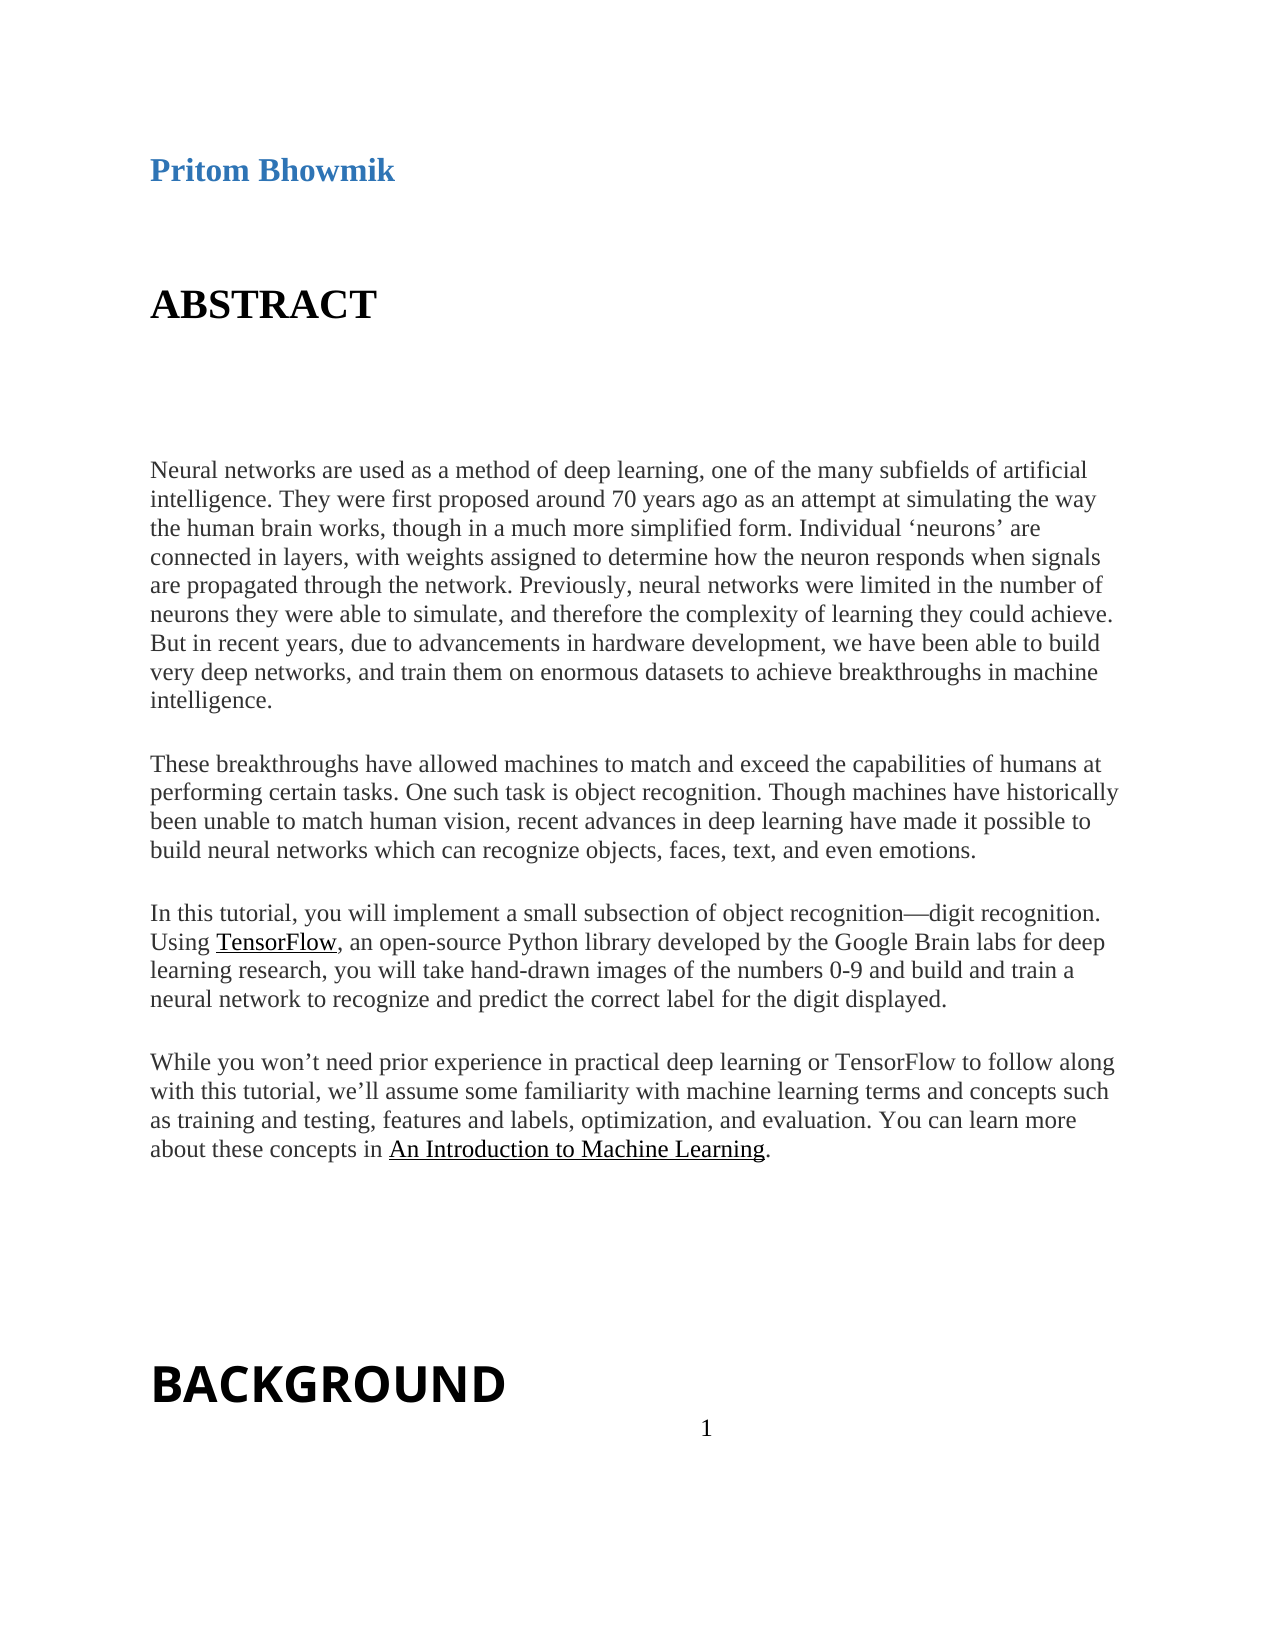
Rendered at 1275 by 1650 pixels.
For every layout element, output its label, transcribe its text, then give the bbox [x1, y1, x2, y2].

text While you won’t need prior experience in practical deep learning or TensorFlow to follow along with this tutorial, we’ll assume some familiarity with machine learning terms and concepts such as training and testing, features and labels, optimization, and evaluation. You can learn more about these concepts in An Introduction to Machine Learning. [150, 1047, 1125, 1162]
text In this tutorial, you will implement a small subsection of object recognition—digit recognition. Using TensorFlow, an open-source Python library developed by the Google Brain labs for deep learning research, you will take hand-drawn images of the numbers 0-9 and build and train a neural network to recognize and predict the correct label for the digit displayed. [150, 898, 1125, 1013]
text These breakthroughs have allowed machines to match and exceed the capabilities of humans at performing certain tasks. One such task is object recognition. Though machines have historically been unable to match human vision, recent advances in deep learning have made it possible to build neural networks which can recognize objects, faces, text, and even emotions. [150, 749, 1125, 864]
text ABSTRACT [150, 279, 1022, 327]
text Pritom Bhowmik [150, 150, 1125, 188]
text Neural networks are used as a method of deep learning, one of the many subfields of artificial intelligence. They were first proposed around 70 years ago as an attempt at simulating the way the human brain works, though in a much more simplified form. Individual ‘neurons’ are connected in layers, with weights assigned to determine how the neuron responds when signals are propagated through the network. Previously, neural networks were limited in the number of neurons they were able to simulate, and therefore the complexity of learning they could achieve. But in recent years, due to advancements in hardware development, we have been able to build very deep networks, and train them on enormous datasets to achieve breakthroughs in machine intelligence. [150, 456, 1125, 714]
text BACKGROUND [150, 1349, 1125, 1418]
